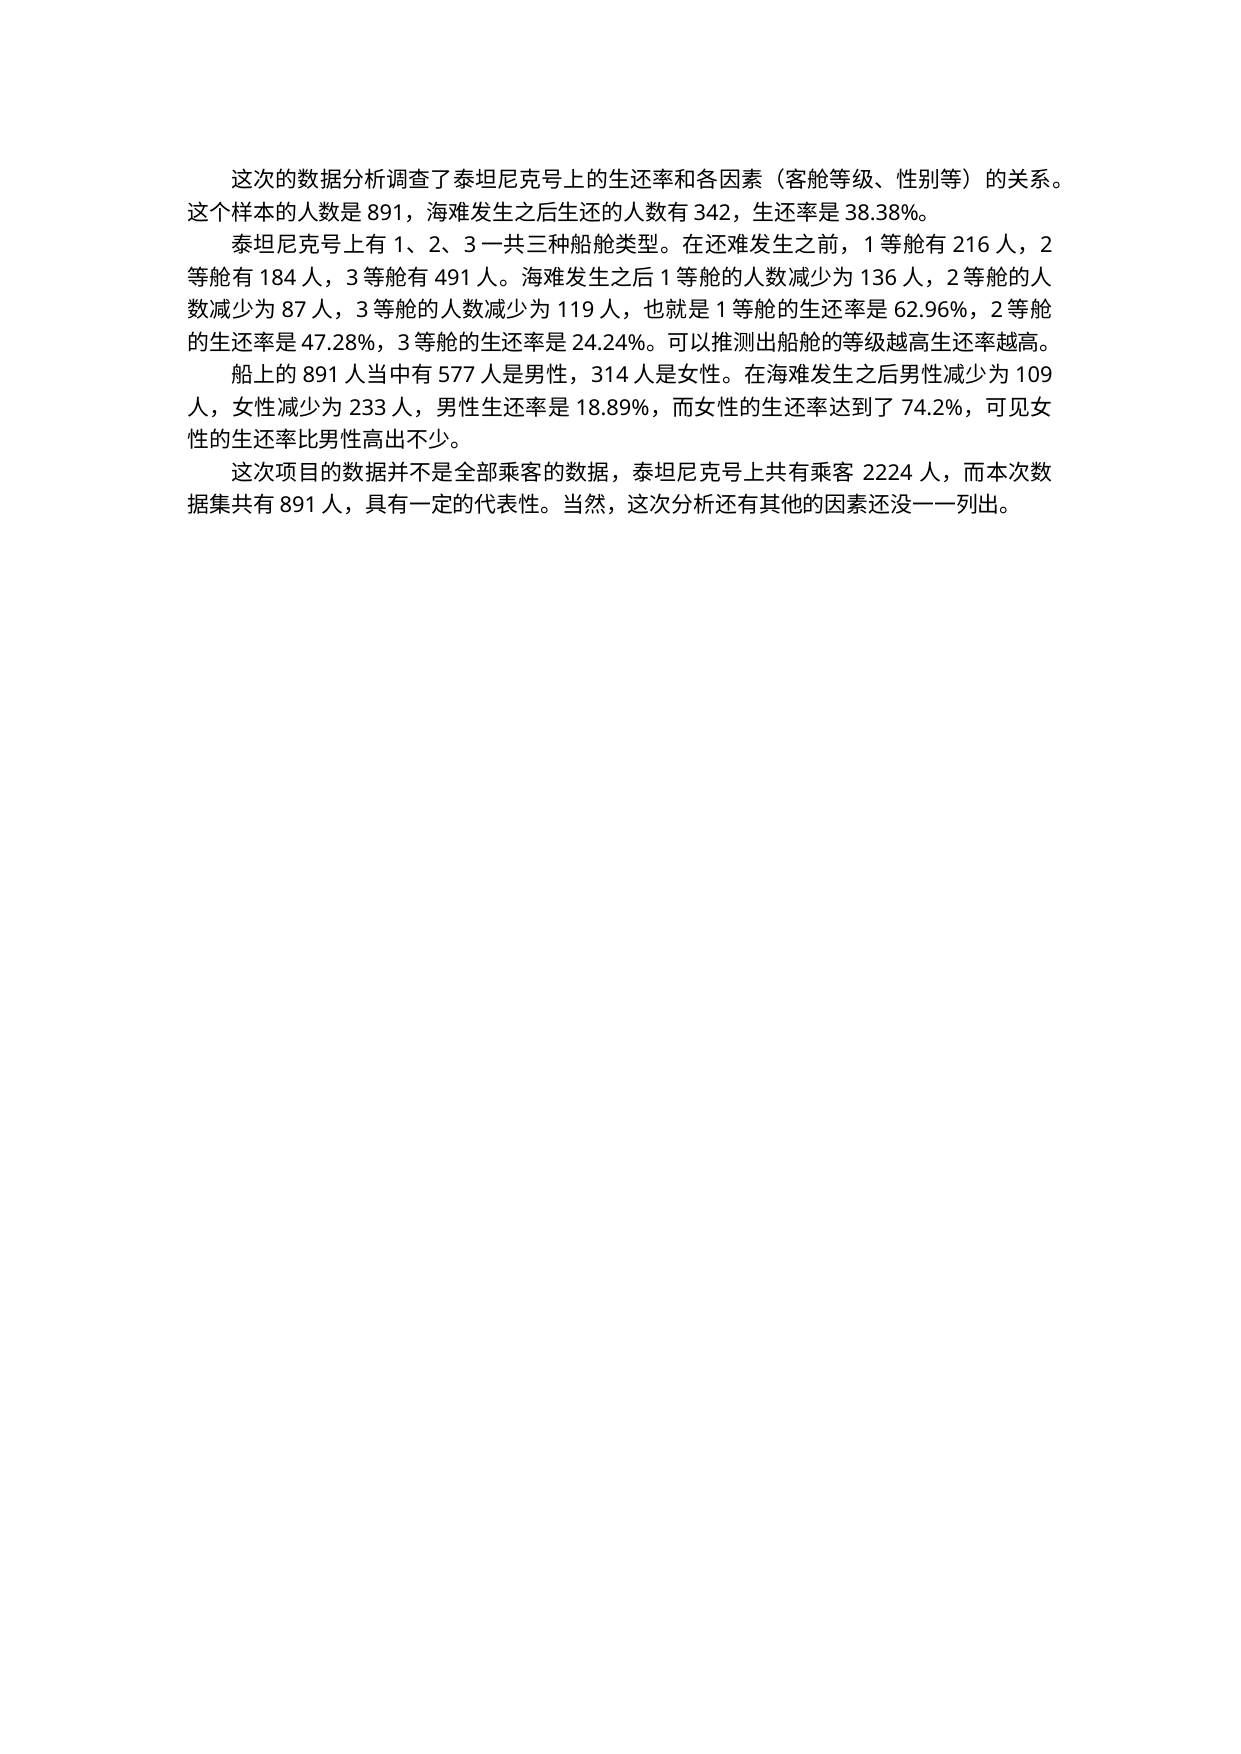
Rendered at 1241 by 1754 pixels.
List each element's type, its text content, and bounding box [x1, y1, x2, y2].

text 这次的数据分析调查了泰坦尼克号上的生还率和各因素（客舱等级、性别等）的关系。这个样本的人数是891，海难发生之后生还的人数有342，生还率是38.38%。 [187, 162, 1053, 227]
text 泰坦尼克号上有1、2、3一共三种船舱类型。在还难发生之前，1等舱有216人，2等舱有184人，3等舱有491人。海难发生之后1等舱的人数减少为136人，2等舱的人数减少为87人，3等舱的人数减少为119人，也就是1等舱的生还率是62.96%，2等舱的生还率是47.28%，3等舱的生还率是24.24%。可以推测出船舱的等级越高生还率越高。 [187, 227, 1053, 357]
text 船上的891人当中有577人是男性，314人是女性。在海难发生之后男性减少为109人，女性减少为233人，男性生还率是18.89%，而女性的生还率达到了74.2%，可见女性的生还率比男性高出不少。 [187, 357, 1053, 454]
text 这次项目的数据并不是全部乘客的数据，泰坦尼克号上共有乘客 2224 人，而本次数据集共有891人，具有一定的代表性。当然，这次分析还有其他的因素还没一一列出。 [187, 454, 1053, 519]
